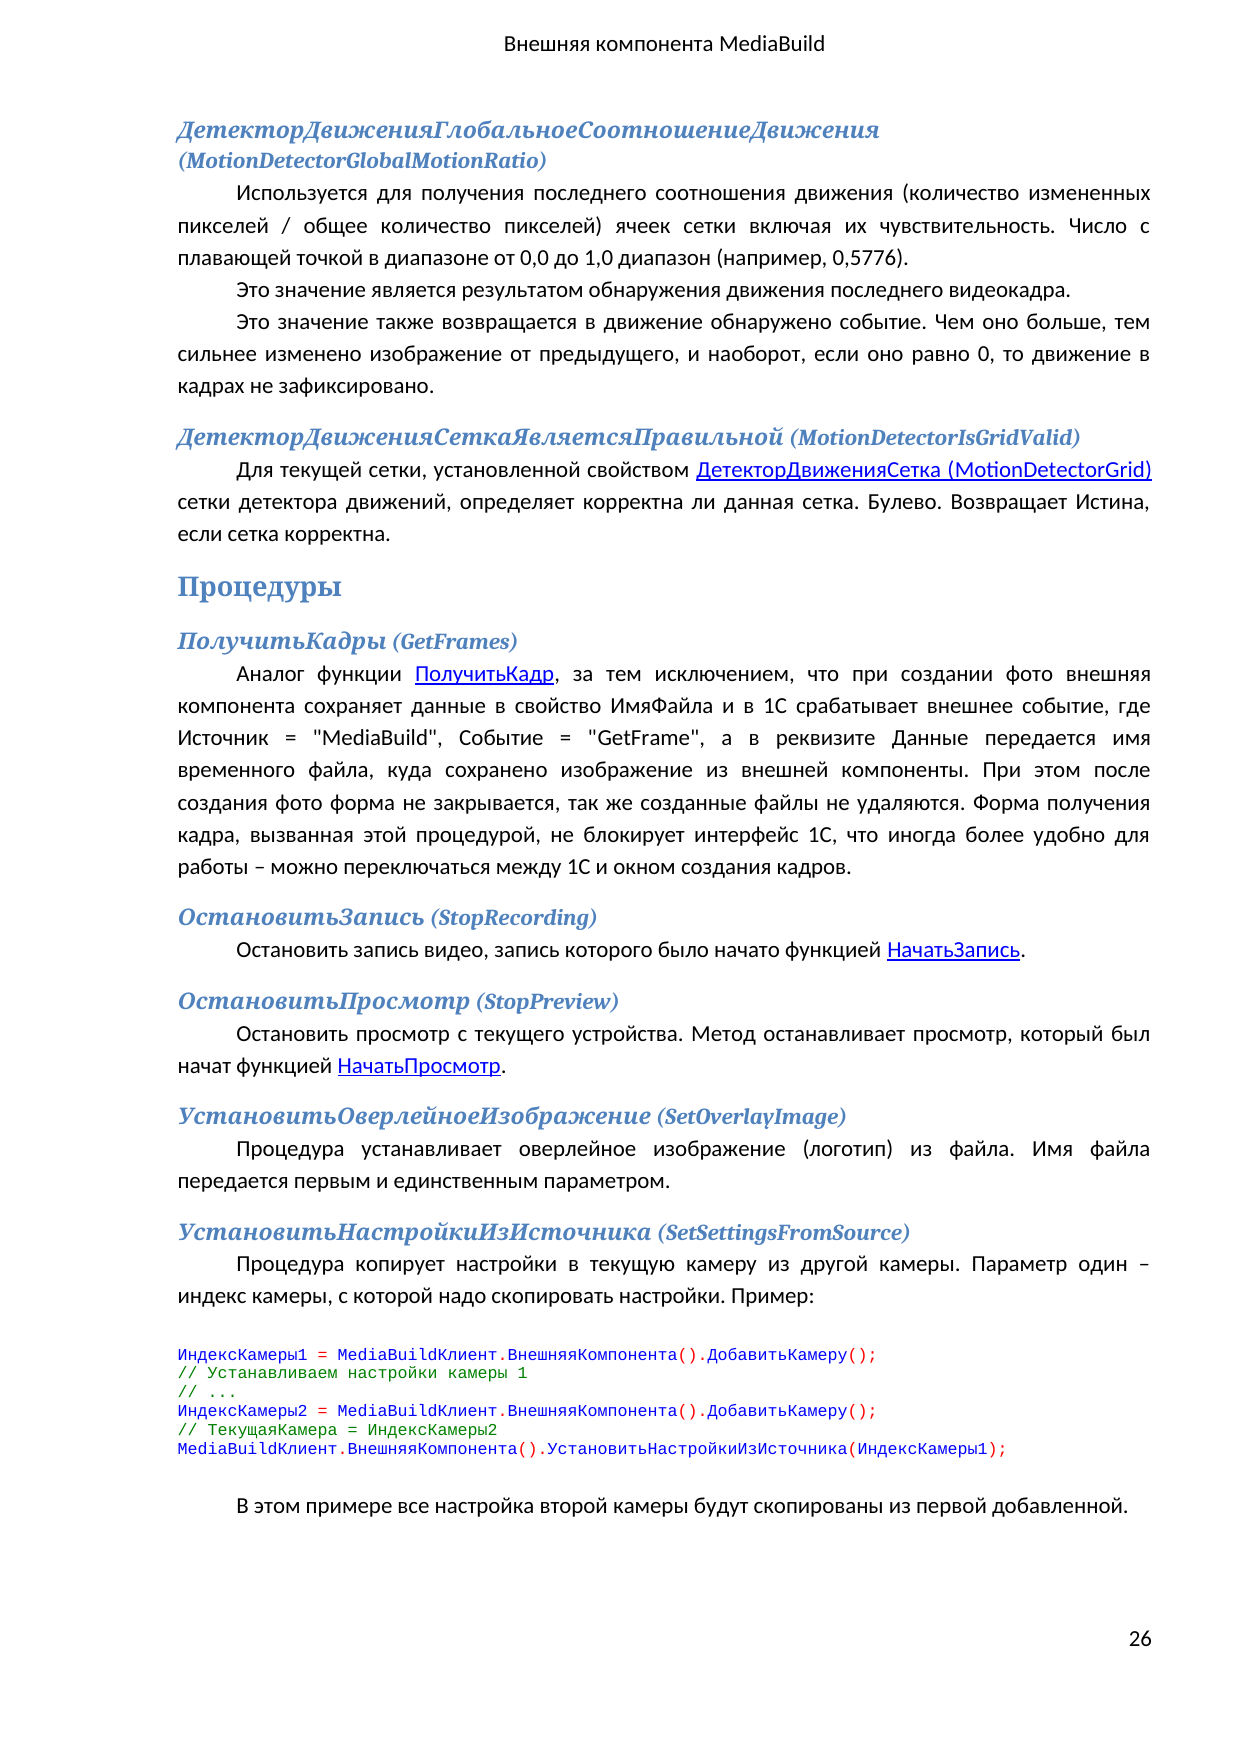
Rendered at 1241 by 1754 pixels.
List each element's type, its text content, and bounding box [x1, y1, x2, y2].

subtitle ОстановитьЗапись (StopRecording) [177, 905, 1152, 932]
text // ... [177, 1384, 1152, 1403]
subtitle ПолучитьКадры (GetFrames) [177, 629, 1152, 655]
text Для текущей сетки, установленной свойством ДетекторДвиженияСетка (MotionDetectorGrid) сетки детектора движений, определяет корректна ли данная сетка. Булево. Возвращает Истина, если сетка корректна. [177, 455, 1152, 547]
text Процедура копирует настройки в текущую камеру из другой камеры. Параметр один – индекс камеры, с которой надо скопировать настройки. Пример: [177, 1249, 1152, 1310]
subtitle Процедуры [177, 572, 1152, 603]
text ИндексКамеры2 = MediaBuildКлиент.ВнешняяКомпонента().ДобавитьКамеру(); [177, 1403, 1152, 1421]
subtitle УстановитьНастройкиИзИсточника (SetSettingsFromSource) [177, 1219, 1152, 1246]
text Это значение является результатом обнаружения движения последнего видеокадра. [177, 275, 1152, 303]
text Используется для получения последнего соотношения движения (количество измененных пикселей / общее количество пикселей) ячеек сетки включая их чувствительность. Число с плавающей точкой в диапазоне от 0,0 до 1,0 диапазон (например, 0,5776). [177, 178, 1152, 271]
subtitle ДетекторДвиженияСеткаЯвляетсяПравильной (MotionDetectorIsGridValid) [177, 425, 1152, 451]
text MediaBuildКлиент.ВнешняяКомпонента().УстановитьНастройкиИзИсточника(ИндексКамеры1); [177, 1440, 1152, 1459]
text ИндексКамеры1 = MediaBuildКлиент.ВнешняяКомпонента().ДобавитьКамеру(); [177, 1346, 1152, 1365]
subtitle ОстановитьПросмотр (StopPreview) [177, 988, 1152, 1015]
text В этом примере все настройка второй камеры будут скопированы из первой добавленной. [177, 1491, 1152, 1519]
text // Устанавливаем настройки камеры 1 [177, 1365, 1152, 1384]
text Аналог функции ПолучитьКадр, за тем исключением, что при создании фото внешняя компонента сохраняет данные в свойство ИмяФайла и в 1С срабатывает внешнее событие, где Источник = "MediaBuild", Событие = "GetFrame", а в реквизите Данные передается имя временного файла, куда сохранено изображение из внешней компоненты. При этом после создания фото форма не закрывается, так же созданные файлы не удаляются. Форма получения кадра, вызванная этой процедурой, не блокирует интерфейс 1С, что иногда более удобно для работы – можно переключаться между 1С и окном создания кадров. [177, 659, 1152, 880]
subtitle ДетекторДвиженияГлобальноеСоотношениеДвижения (MotionDetectorGlobalMotionRatio) [177, 118, 1152, 175]
text Процедура устанавливает оверлейное изображение (логотип) из файла. Имя файла передается первым и единственным параметром. [177, 1134, 1152, 1194]
text Остановить запись видео, запись которого было начато функцией НачатьЗапись. [177, 935, 1152, 963]
text Остановить просмотр с текущего устройства. Метод останавливает просмотр, который был начат функцией НачатьПросмотр. [177, 1019, 1152, 1079]
text // ТекущаяКамера = ИндексКамеры2 [177, 1421, 1152, 1440]
subtitle УстановитьОверлейноеИзображение (SetOverlayImage) [177, 1104, 1152, 1130]
text Это значение также возвращается в движение обнаружено событие. Чем оно больше, тем сильнее изменено изображение от предыдущего, и наоборот, если оно равно 0, то движение в кадрах не зафиксировано. [177, 307, 1152, 400]
